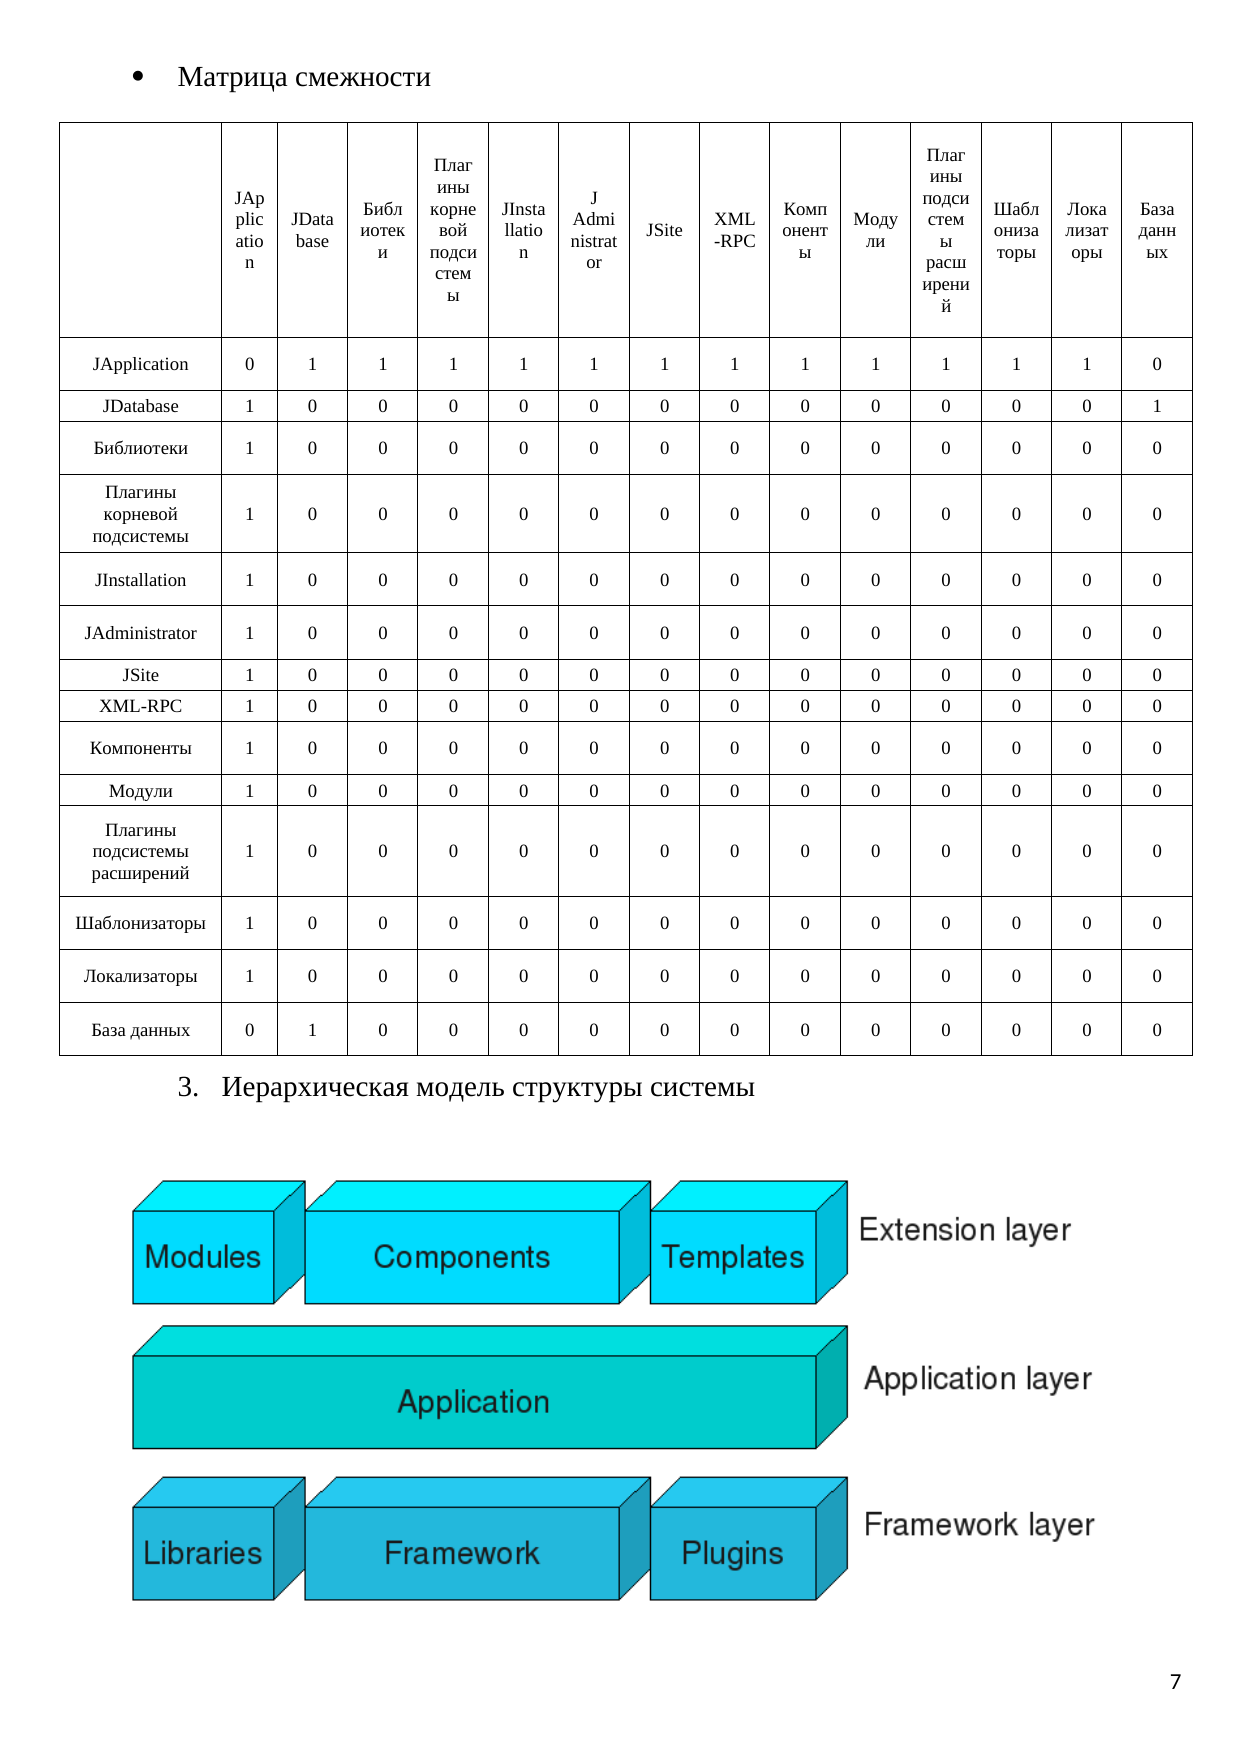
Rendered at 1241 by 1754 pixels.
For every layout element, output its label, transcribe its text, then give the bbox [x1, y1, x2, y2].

table_cell 0 [278, 606, 347, 658]
table_cell 0 [630, 775, 699, 805]
table_cell 0 [982, 553, 1051, 605]
table_header JApplication [222, 123, 277, 337]
table_cell 0 [278, 660, 347, 690]
table_cell 0 [770, 722, 840, 774]
table_cell 0 [348, 660, 417, 690]
table_cell 0 [700, 950, 769, 1002]
table_cell Локализаторы [60, 950, 221, 1002]
table_cell 0 [911, 1003, 981, 1055]
table_cell 0 [982, 950, 1051, 1002]
table_cell 1 [222, 475, 277, 552]
table_cell 1 [222, 722, 277, 774]
table_cell 0 [770, 475, 840, 552]
table_cell 0 [841, 660, 910, 690]
table_cell 0 [841, 475, 910, 552]
table_cell 0 [1052, 691, 1121, 721]
table_cell JSite [60, 660, 221, 690]
table_cell 0 [982, 775, 1051, 805]
table_cell 0 [770, 660, 840, 690]
table_cell 0 [770, 606, 840, 658]
table_cell 0 [418, 606, 488, 658]
table_cell 0 [1122, 806, 1192, 896]
table_cell 0 [489, 775, 558, 805]
table_cell 0 [841, 691, 910, 721]
table_cell 0 [418, 391, 488, 421]
table_cell 0 [841, 553, 910, 605]
table_cell 0 [418, 475, 488, 552]
table_cell 0 [770, 391, 840, 421]
table_cell 0 [418, 806, 488, 896]
table_cell 0 [982, 660, 1051, 690]
table_cell 0 [770, 950, 840, 1002]
table_cell JAdministrator [60, 606, 221, 658]
table_cell 0 [841, 775, 910, 805]
table_cell 1 [982, 338, 1051, 390]
table_cell 0 [278, 722, 347, 774]
table_cell 0 [559, 660, 629, 690]
table_cell 0 [630, 691, 699, 721]
table_cell 0 [911, 722, 981, 774]
table_cell 0 [489, 553, 558, 605]
table_cell JDatabase [60, 391, 221, 421]
table_cell 0 [911, 391, 981, 421]
table_cell 0 [700, 1003, 769, 1055]
table_cell 0 [630, 391, 699, 421]
table_cell 0 [348, 422, 417, 474]
table_cell 0 [278, 422, 347, 474]
table_cell 0 [418, 722, 488, 774]
picture [83, 1131, 1157, 1649]
table_cell 0 [700, 391, 769, 421]
table_cell 1 [630, 338, 699, 390]
table_cell 0 [1052, 897, 1121, 949]
table_cell 0 [278, 950, 347, 1002]
table_cell 0 [222, 1003, 277, 1055]
table_cell 0 [278, 806, 347, 896]
table_cell 0 [559, 806, 629, 896]
table_cell 0 [841, 722, 910, 774]
table_header Библиотеки [348, 123, 417, 337]
table_cell 0 [278, 391, 347, 421]
table_cell 0 [348, 897, 417, 949]
table_cell 0 [348, 475, 417, 552]
table_cell 0 [1122, 422, 1192, 474]
table_cell 0 [559, 553, 629, 605]
table_cell 0 [630, 1003, 699, 1055]
table_cell 0 [1122, 338, 1192, 390]
table_cell 0 [348, 1003, 417, 1055]
table_cell 0 [911, 606, 981, 658]
table_cell 0 [489, 722, 558, 774]
table_cell 0 [630, 422, 699, 474]
table_cell 0 [982, 897, 1051, 949]
table_cell 0 [489, 475, 558, 552]
table_cell JInstallation [60, 553, 221, 605]
table_header [60, 123, 221, 337]
table_cell 0 [489, 660, 558, 690]
table_cell 1 [770, 338, 840, 390]
table_cell 0 [911, 475, 981, 552]
table_cell 0 [348, 553, 417, 605]
table_cell 0 [418, 775, 488, 805]
table_cell 0 [489, 422, 558, 474]
table_cell 0 [278, 691, 347, 721]
table_cell 0 [982, 475, 1051, 552]
table_cell 0 [630, 553, 699, 605]
table_cell 0 [559, 606, 629, 658]
table_cell 0 [630, 950, 699, 1002]
table_cell 0 [222, 338, 277, 390]
table_cell 0 [982, 806, 1051, 896]
table_header JDatabase [278, 123, 347, 337]
table_cell 1 [911, 338, 981, 390]
table_cell 1 [222, 950, 277, 1002]
table_cell 0 [630, 897, 699, 949]
table_cell 0 [348, 950, 417, 1002]
table_header JSite [630, 123, 699, 337]
table_cell 0 [700, 553, 769, 605]
table_cell 1 [222, 691, 277, 721]
table_cell 1 [1122, 391, 1192, 421]
table_cell 0 [348, 691, 417, 721]
table_cell 0 [1122, 553, 1192, 605]
table_cell 0 [1122, 722, 1192, 774]
table_cell 0 [418, 691, 488, 721]
table_cell Библиотеки [60, 422, 221, 474]
table_header Локализаторы [1052, 123, 1121, 337]
table_cell Плагины подсистемы расширений [60, 806, 221, 896]
table_cell 1 [841, 338, 910, 390]
table_cell 1 [222, 806, 277, 896]
table_cell 0 [982, 722, 1051, 774]
table_cell 0 [1052, 775, 1121, 805]
table_cell 0 [700, 722, 769, 774]
table_cell 0 [1052, 1003, 1121, 1055]
table_cell 0 [1052, 422, 1121, 474]
table_cell 0 [559, 950, 629, 1002]
table_cell 0 [982, 691, 1051, 721]
table_cell 0 [770, 553, 840, 605]
table_cell 0 [911, 691, 981, 721]
list Иерархическая модель структуры системы [177, 1069, 1181, 1102]
table_cell 0 [1052, 806, 1121, 896]
table_cell 0 [911, 422, 981, 474]
table_cell 0 [278, 553, 347, 605]
table_cell 0 [1122, 606, 1192, 658]
table_cell 0 [1052, 391, 1121, 421]
table_cell 0 [1052, 606, 1121, 658]
table_cell 0 [348, 806, 417, 896]
table_header Компоненты [770, 123, 840, 337]
table_cell 0 [982, 422, 1051, 474]
table_cell 0 [700, 806, 769, 896]
table_cell 0 [911, 775, 981, 805]
table_cell Плагины корневой подсистемы [60, 475, 221, 552]
table_cell 1 [700, 338, 769, 390]
table_cell 0 [1052, 475, 1121, 552]
table_cell 0 [278, 475, 347, 552]
table_header Модули [841, 123, 910, 337]
table_cell 0 [1122, 897, 1192, 949]
table_cell 0 [559, 775, 629, 805]
table_cell 0 [278, 775, 347, 805]
table_cell 1 [418, 338, 488, 390]
table_cell 0 [700, 606, 769, 658]
table_cell 0 [1122, 660, 1192, 690]
table_cell 0 [982, 606, 1051, 658]
table_cell 1 [489, 338, 558, 390]
table_cell 0 [841, 391, 910, 421]
table_header Плагины подсистемы расширений [911, 123, 981, 337]
table_cell 0 [559, 1003, 629, 1055]
table_cell 0 [278, 897, 347, 949]
table_cell 1 [222, 553, 277, 605]
table_cell 0 [559, 422, 629, 474]
table_cell 0 [348, 722, 417, 774]
table_cell 1 [222, 897, 277, 949]
table_cell 1 [222, 660, 277, 690]
table_cell 0 [630, 722, 699, 774]
table_cell 0 [630, 475, 699, 552]
table_cell Шаблонизаторы [60, 897, 221, 949]
table_cell 0 [418, 660, 488, 690]
table_cell 0 [770, 422, 840, 474]
table_cell 0 [700, 475, 769, 552]
table_cell 1 [278, 1003, 347, 1055]
table_cell 0 [700, 897, 769, 949]
table_header Плагины корневой подсистемы [418, 123, 488, 337]
table_header JAdministrator [559, 123, 629, 337]
table_cell 0 [489, 391, 558, 421]
table_cell 1 [222, 775, 277, 805]
table_cell 0 [1052, 553, 1121, 605]
table_cell 0 [1122, 950, 1192, 1002]
table_cell 0 [982, 1003, 1051, 1055]
table_cell 0 [770, 1003, 840, 1055]
table_cell 0 [489, 606, 558, 658]
table_cell 0 [841, 606, 910, 658]
table_cell 0 [841, 950, 910, 1002]
table_cell JApplication [60, 338, 221, 390]
table_cell 0 [841, 1003, 910, 1055]
table_cell 1 [278, 338, 347, 390]
table_cell 0 [348, 391, 417, 421]
table_header База данных [1122, 123, 1192, 337]
table_cell 1 [559, 338, 629, 390]
table_cell 0 [559, 897, 629, 949]
table_cell 0 [841, 422, 910, 474]
table_cell 0 [1052, 660, 1121, 690]
table_cell 0 [630, 606, 699, 658]
table_cell 0 [911, 950, 981, 1002]
table_cell 0 [841, 806, 910, 896]
table_cell 0 [1122, 775, 1192, 805]
table_cell 0 [348, 606, 417, 658]
table_cell 0 [700, 691, 769, 721]
table_cell 1 [222, 422, 277, 474]
table_cell 0 [700, 422, 769, 474]
table_cell 0 [418, 950, 488, 1002]
table_header XML-RPC [700, 123, 769, 337]
table_cell 0 [489, 950, 558, 1002]
table_header Шаблонизаторы [982, 123, 1051, 337]
table_cell 0 [982, 391, 1051, 421]
table_cell Компоненты [60, 722, 221, 774]
table_cell 0 [700, 660, 769, 690]
table_cell 0 [559, 722, 629, 774]
table_cell 0 [630, 806, 699, 896]
table_cell 1 [1052, 338, 1121, 390]
table_cell 0 [348, 775, 417, 805]
table_header JInstallation [489, 123, 558, 337]
table_cell 0 [559, 691, 629, 721]
table_cell 0 [489, 806, 558, 896]
table_cell 0 [911, 897, 981, 949]
table_cell 0 [1122, 691, 1192, 721]
table_cell 0 [700, 775, 769, 805]
table_cell 0 [489, 1003, 558, 1055]
table_cell 0 [1052, 950, 1121, 1002]
list Матрица смежности [133, 59, 1181, 93]
table_cell 0 [630, 660, 699, 690]
table_cell 0 [418, 553, 488, 605]
table_cell 1 [222, 606, 277, 658]
table_cell 0 [489, 691, 558, 721]
table_cell 0 [770, 897, 840, 949]
table_cell 0 [418, 422, 488, 474]
table_cell 0 [1122, 1003, 1192, 1055]
table_cell 0 [559, 391, 629, 421]
table_cell 0 [1122, 475, 1192, 552]
table_cell База данных [60, 1003, 221, 1055]
table_cell 0 [841, 897, 910, 949]
table_cell 1 [348, 338, 417, 390]
table_cell 0 [911, 806, 981, 896]
table_cell 0 [770, 806, 840, 896]
table_cell 0 [559, 475, 629, 552]
table_cell Модули [60, 775, 221, 805]
table_cell 0 [911, 660, 981, 690]
table_cell XML-RPC [60, 691, 221, 721]
table_cell 0 [1052, 722, 1121, 774]
table_cell 1 [222, 391, 277, 421]
table_cell 0 [418, 897, 488, 949]
table_cell 0 [489, 897, 558, 949]
table_cell 0 [418, 1003, 488, 1055]
table_cell 0 [911, 553, 981, 605]
table_cell 0 [770, 775, 840, 805]
table_cell 0 [770, 691, 840, 721]
